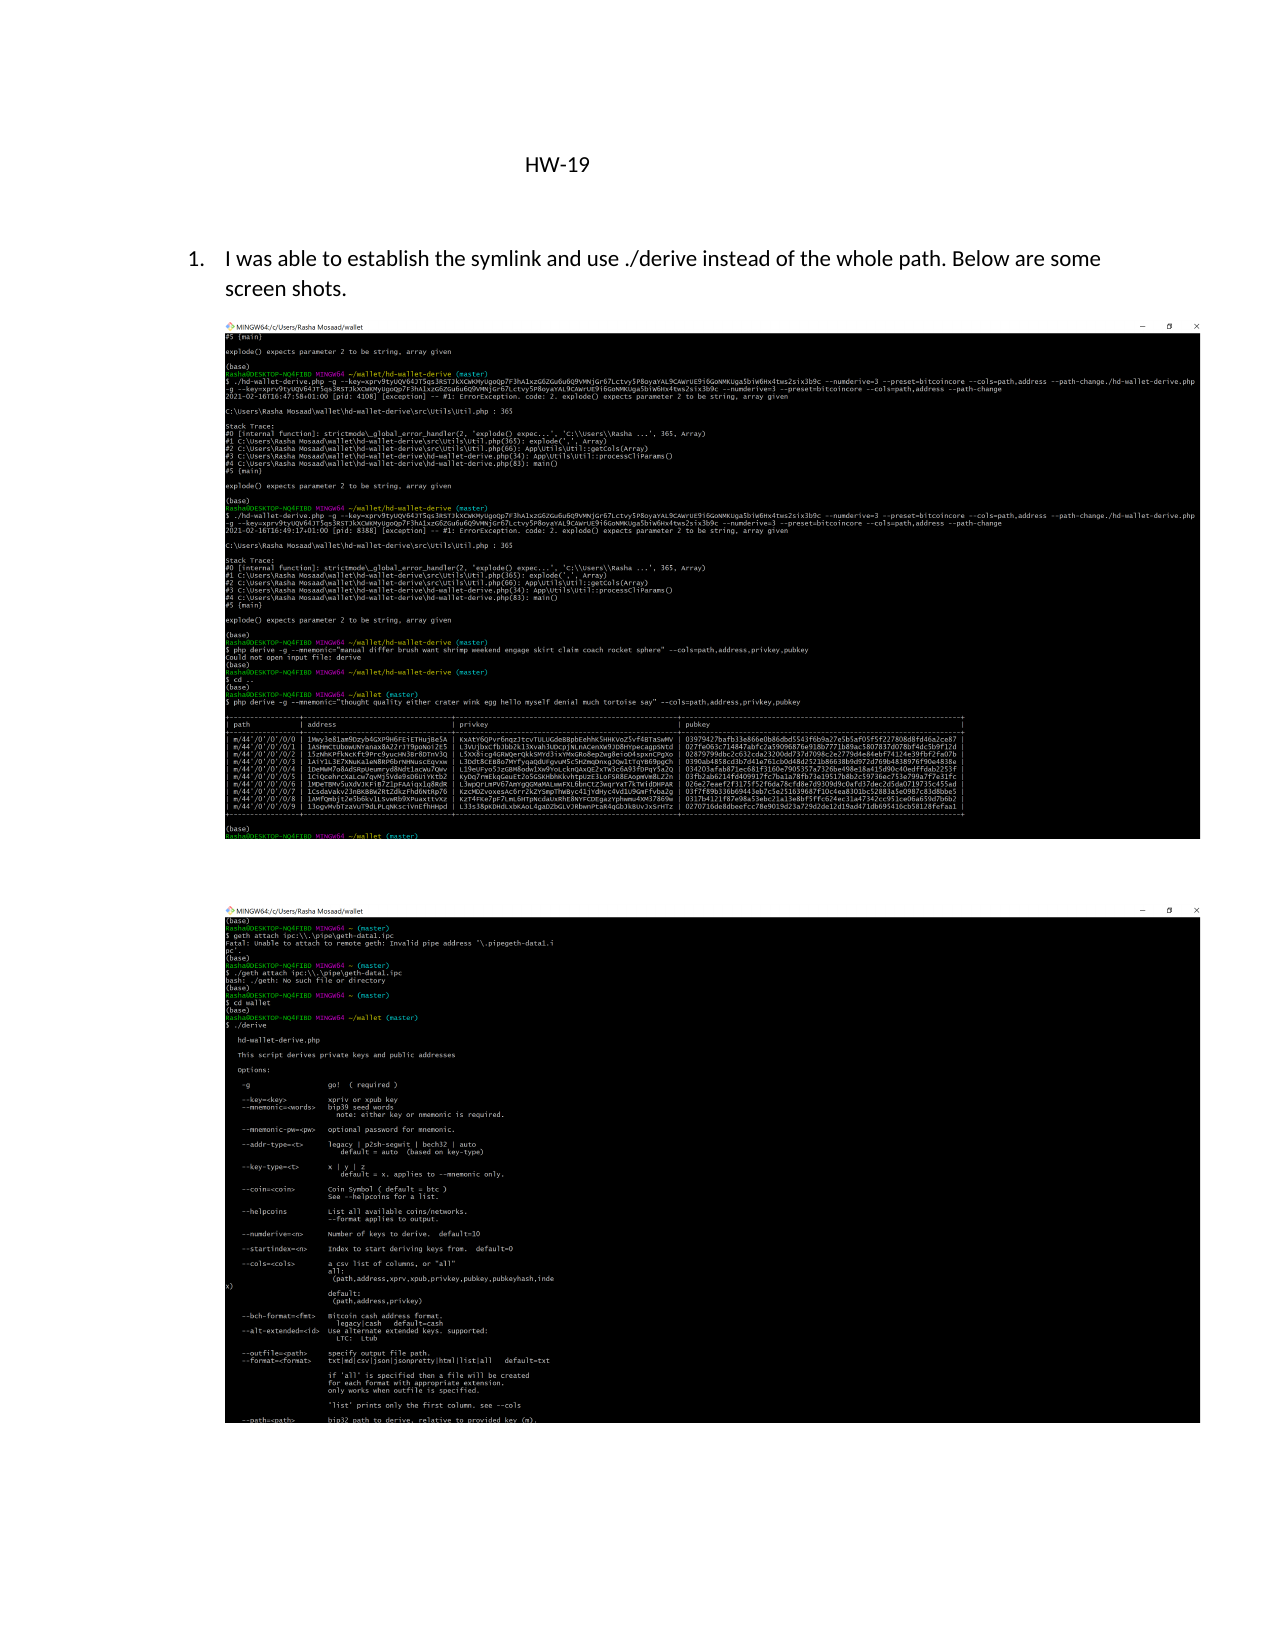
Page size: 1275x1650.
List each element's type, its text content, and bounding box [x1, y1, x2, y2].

text HW-19 [150, 150, 1125, 178]
picture [225, 904, 1200, 1423]
picture [225, 320, 1200, 839]
list I was able to establish the symlink and use ./derive instead of the whole path. Below are some screen shots. [187, 244, 1125, 302]
